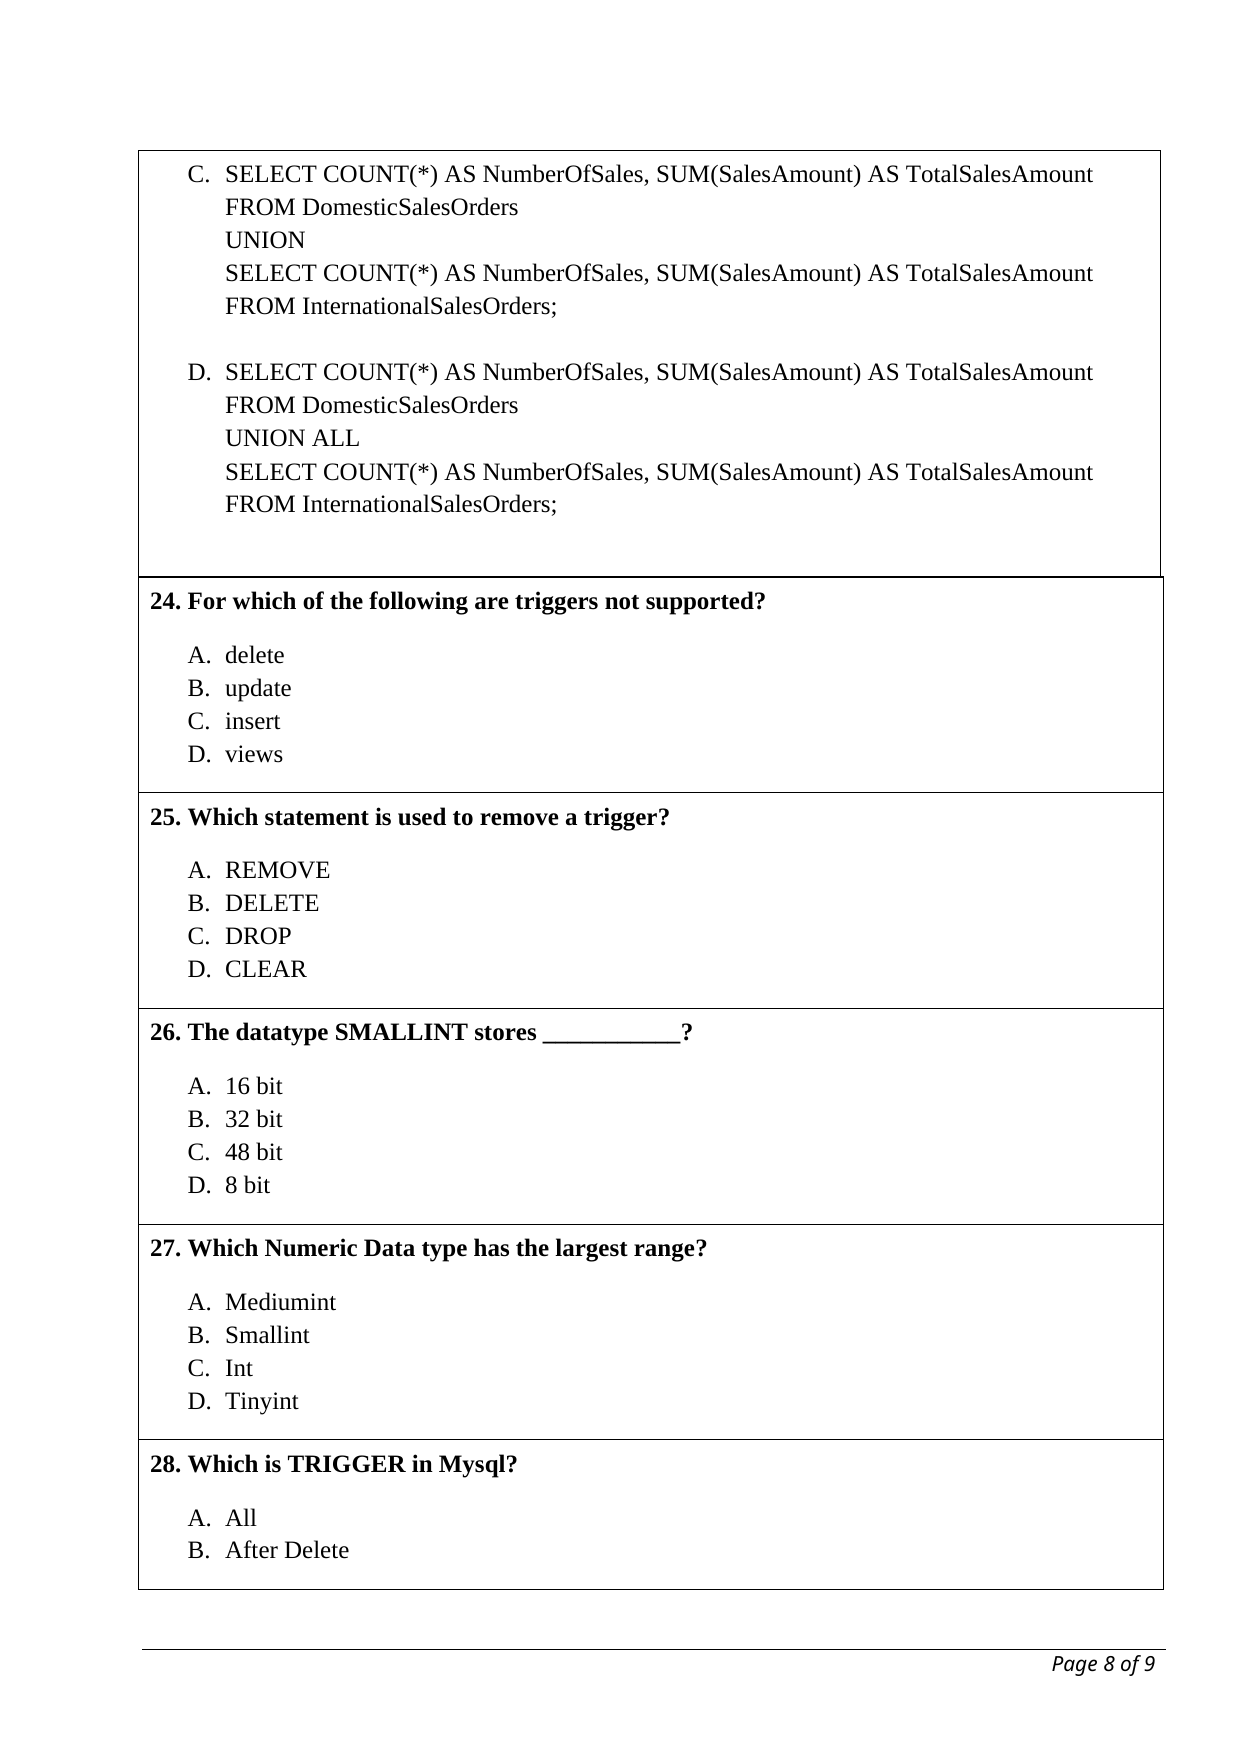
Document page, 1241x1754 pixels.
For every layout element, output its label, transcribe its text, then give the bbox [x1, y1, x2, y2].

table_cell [139, 1440, 1163, 1589]
table_cell 26. The datatype SMALLINT stores ___________? 16 bit 🎯 32 bit 48 bit 8 bit [139, 1009, 1163, 1224]
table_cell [139, 151, 1160, 576]
table_cell 27. Which Numeric Data type has the largest range? Mediumint Smallint Int 🎯 Tinyint [139, 1225, 1163, 1439]
table_cell 25. Which statement is used to remove a trigger? REMOVE DELETE DROP 🎯 CLEAR [139, 793, 1163, 1008]
table_cell 24. For which of the following are triggers not supported? delete update insert views🎯 [139, 578, 1163, 792]
